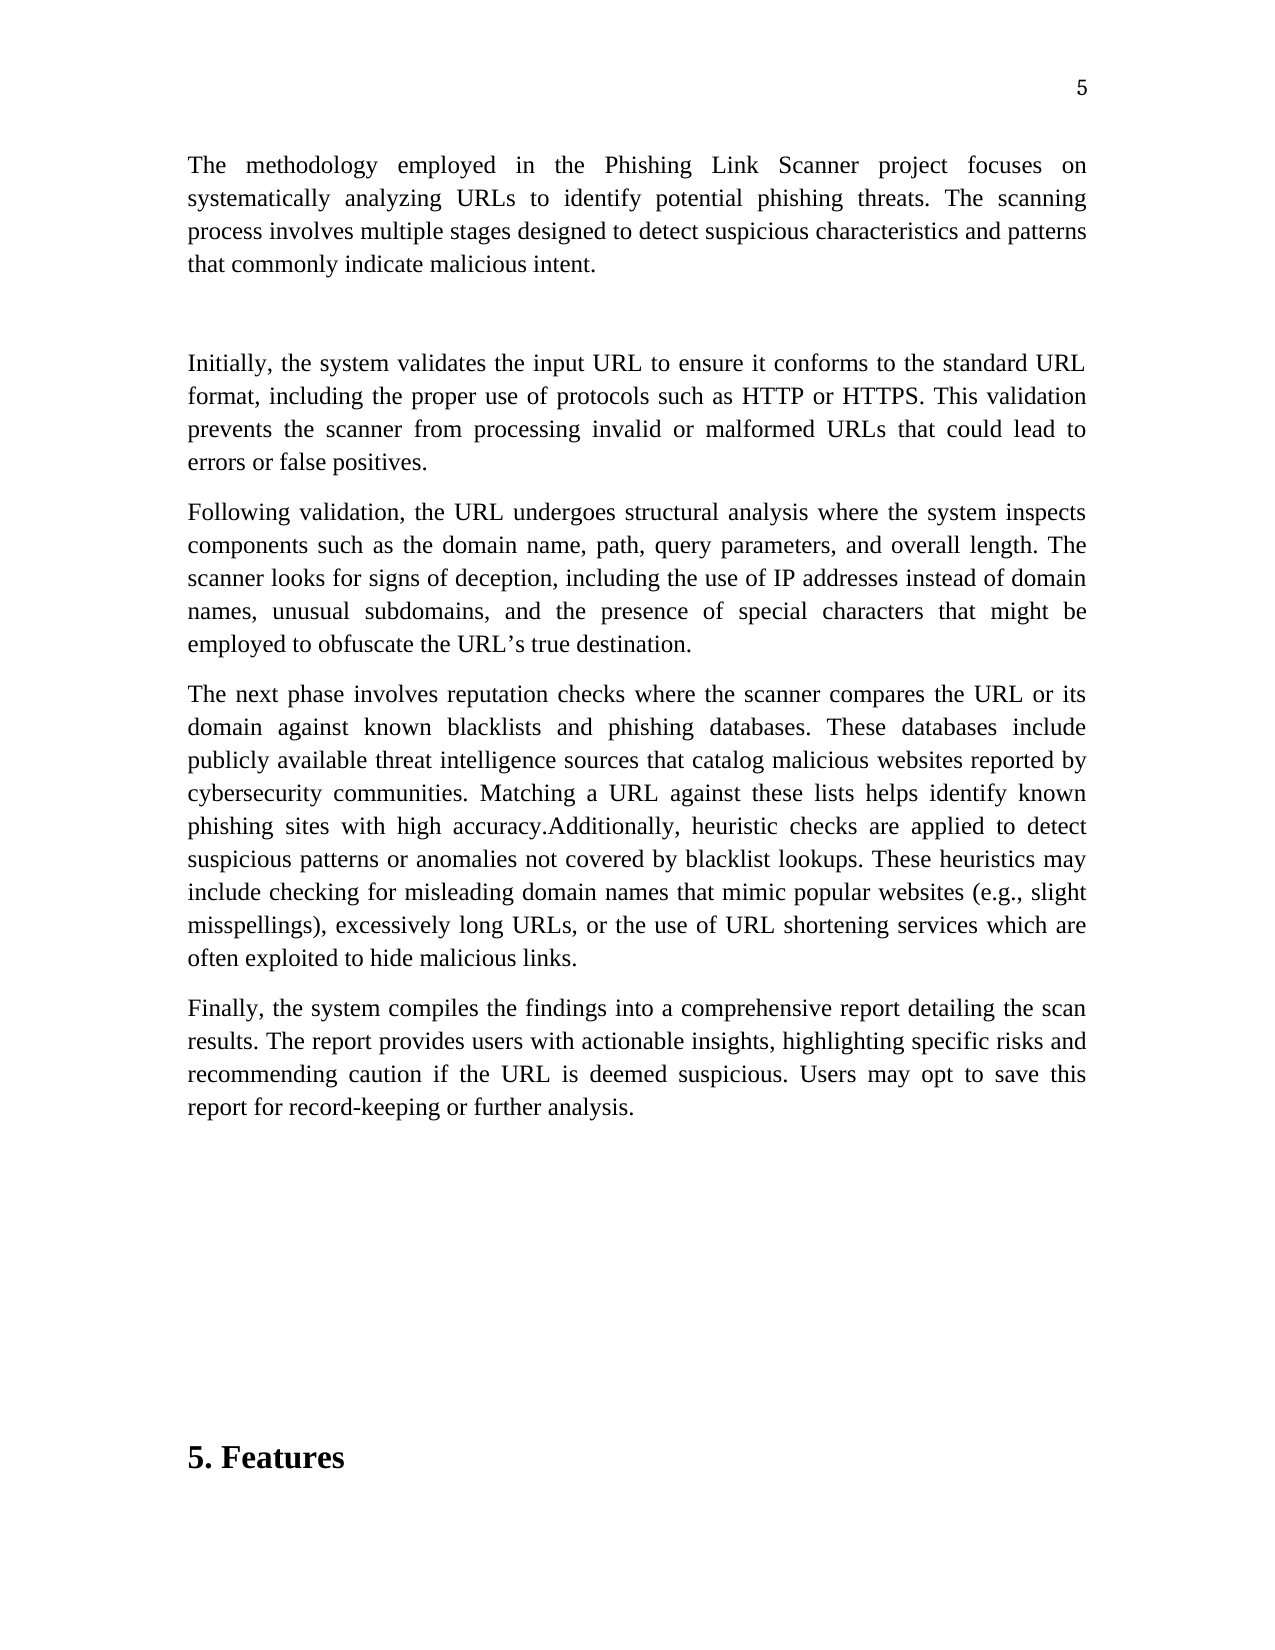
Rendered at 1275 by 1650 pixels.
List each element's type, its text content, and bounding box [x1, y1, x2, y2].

text 5. Features [187, 1437, 1087, 1475]
text The next phase involves reputation checks where the scanner compares the URL or its domain against known blacklists and phishing databases. These databases include publicly available threat intelligence sources that catalog malicious websites reported by cybersecurity communities. Matching a URL against these lists helps identify known phishing sites with high accuracy.Additionally, heuristic checks are applied to detect suspicious patterns or anomalies not covered by blacklist lookups. These heuristics may include checking for misleading domain names that mimic popular websites (e.g., slight misspellings), excessively long URLs, or the use of URL shortening services which are often exploited to hide malicious links. [187, 679, 1087, 972]
text Finally, the system compiles the findings into a comprehensive report detailing the scan results. The report provides users with actionable insights, highlighting specific risks and recommending caution if the URL is deemed suspicious. Users may opt to save this report for record-keeping or further analysis. [187, 993, 1087, 1121]
text Following validation, the URL undergoes structural analysis where the system inspects components such as the domain name, path, query parameters, and overall length. The scanner looks for signs of deception, including the use of IP addresses instead of domain names, unusual subdomains, and the presence of special characters that might be employed to obfuscate the URL’s true destination. [187, 497, 1087, 658]
text Initially, the system validates the input URL to ensure it conforms to the standard URL format, including the proper use of protocols such as HTTP or HTTPS. This validation prevents the scanner from processing invalid or malformed URLs that could lead to errors or false positives. [187, 348, 1087, 476]
text The methodology employed in the Phishing Link Scanner project focuses on systematically analyzing URLs to identify potential phishing threats. The scanning process involves multiple stages designed to detect suspicious characteristics and patterns that commonly indicate malicious intent. [187, 150, 1087, 278]
